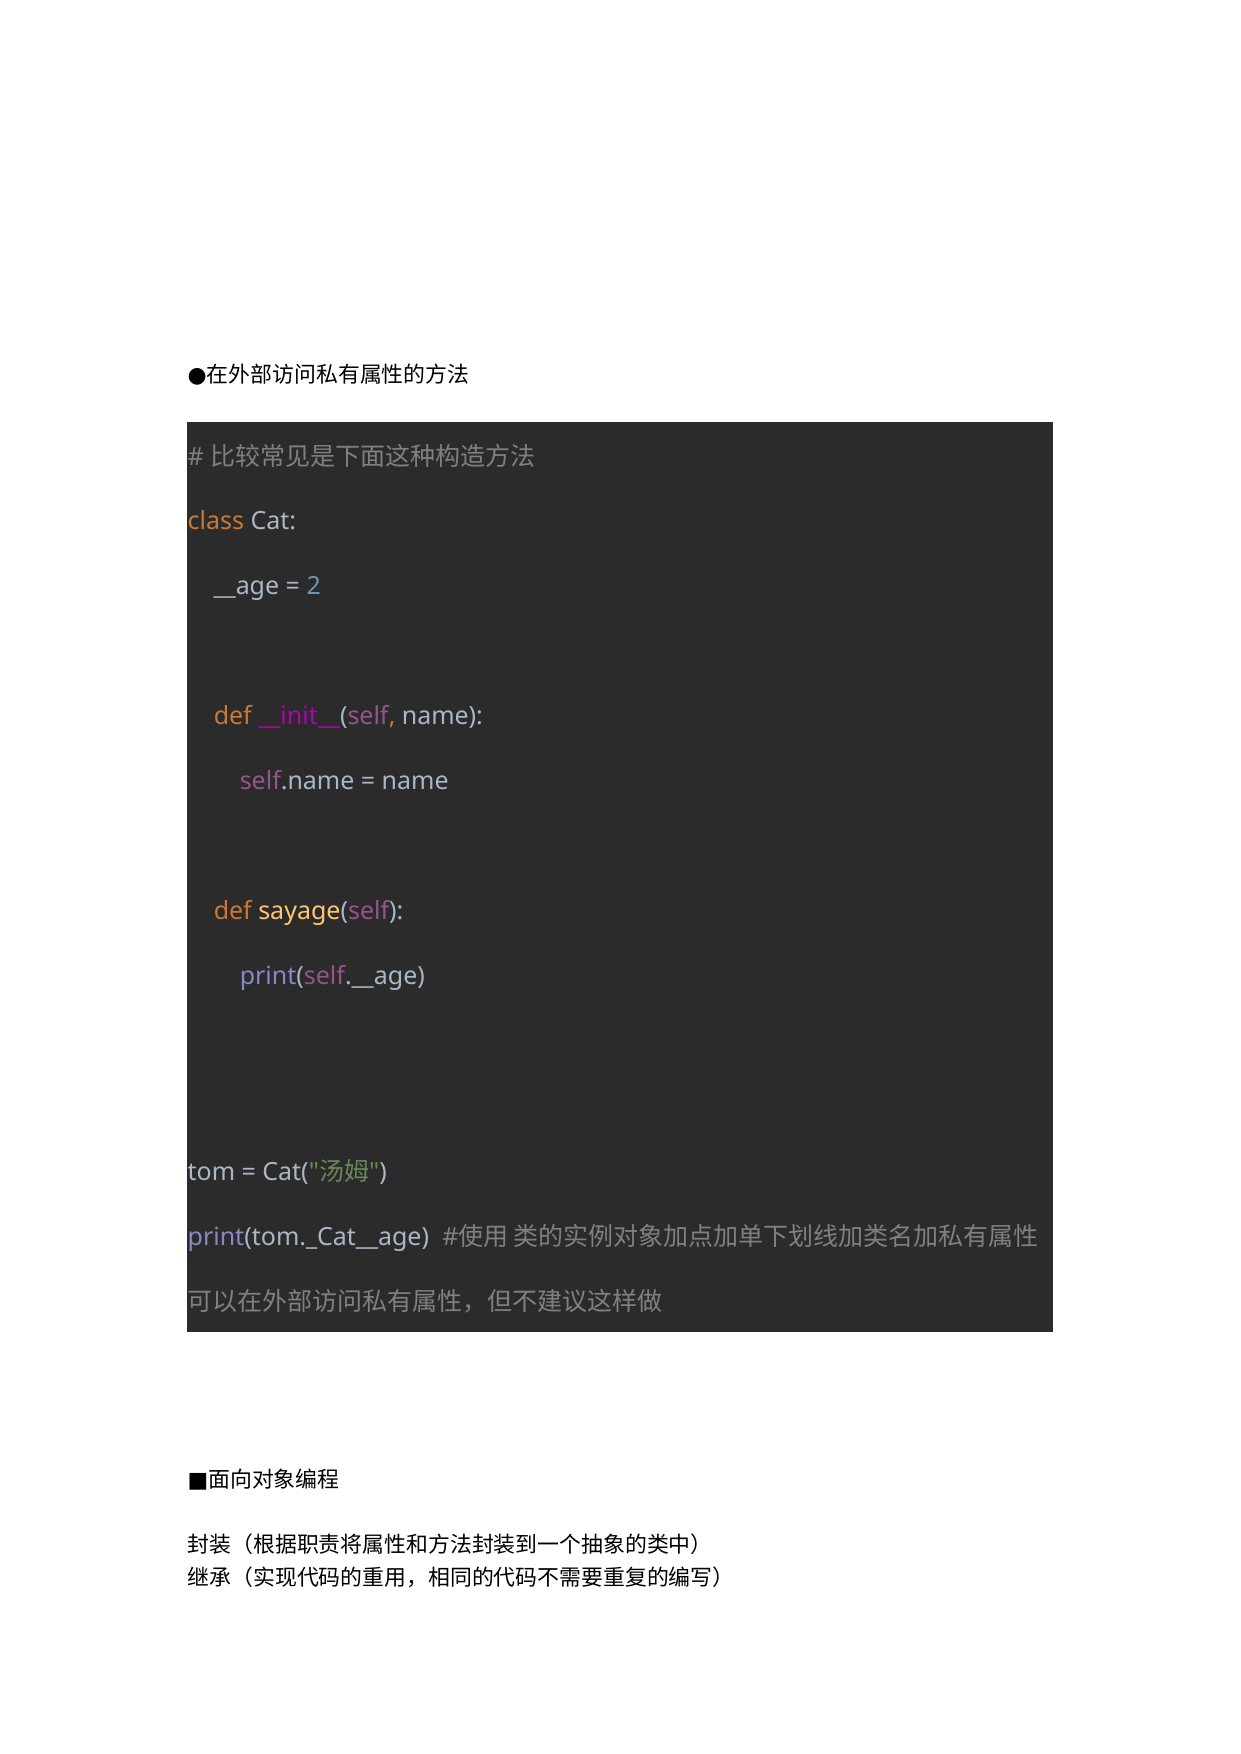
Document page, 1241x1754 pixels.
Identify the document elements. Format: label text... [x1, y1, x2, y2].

text # 比较常见是下面这种构造方法 class Cat: __age = 2 def __init__(self, name): self.name = name def sayage(self): print(self.__age) tom = Cat("汤姆") print(tom._Cat__age) #使用 类的实例对象加点加单下划线加类名加私有属性 可以在外部访问私有属性，但不建议这样做 [187, 422, 1053, 1332]
text ■面向对象编程 [187, 1462, 1053, 1494]
text ●在外部访问私有属性的方法 [187, 357, 1053, 389]
text 继承（实现代码的重用，相同的代码不需要重复的编写） [187, 1559, 1053, 1592]
text 封装（根据职责将属性和方法封装到一个抽象的类中） [187, 1527, 1053, 1559]
